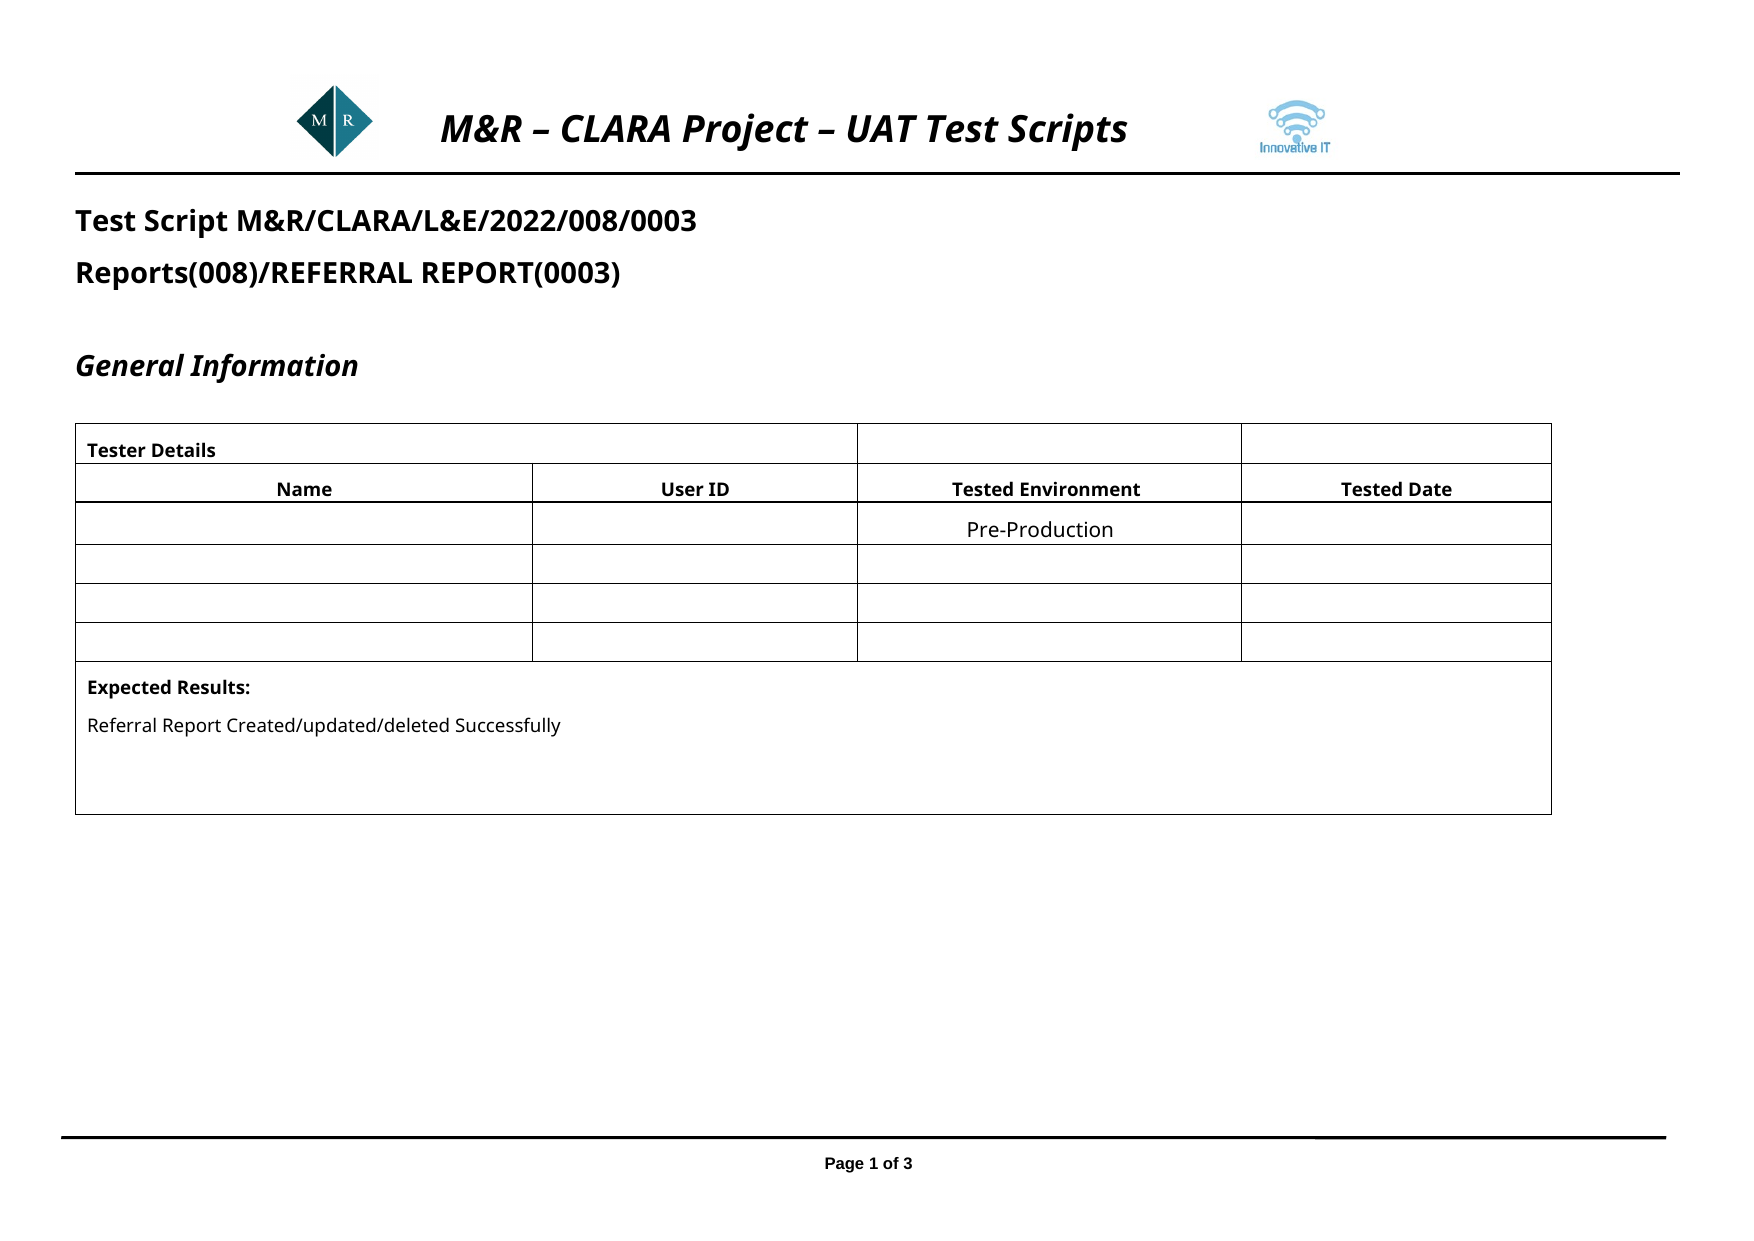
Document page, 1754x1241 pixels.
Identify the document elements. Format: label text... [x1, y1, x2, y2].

table_cell [858, 545, 1241, 582]
table_cell User ID [533, 464, 857, 501]
table_cell [1242, 545, 1551, 582]
table_cell [858, 623, 1241, 661]
table_cell [858, 584, 1241, 622]
table_header [1242, 424, 1551, 462]
table_cell [76, 584, 532, 622]
table_cell Name [76, 464, 532, 501]
table_header Tester Details [76, 424, 857, 462]
picture [290, 74, 379, 160]
subtitle Test Script M&R/CLARA/L&E/2022/008/0003 [75, 200, 1669, 240]
table_cell [76, 503, 532, 543]
table_cell Tested Date [1242, 464, 1551, 501]
table_cell [533, 503, 857, 543]
table_header [858, 424, 1241, 462]
table_cell [1242, 623, 1551, 661]
table_cell [76, 623, 532, 661]
table_cell [533, 623, 857, 661]
table_cell [76, 545, 532, 582]
table_cell Tested Environment [858, 464, 1241, 501]
table_cell [1242, 503, 1551, 543]
table_cell [533, 584, 857, 622]
table_cell [1242, 584, 1551, 622]
table_cell Pre-Production [858, 503, 1241, 543]
table_cell Expected Results: Referral Report Created/updated/deleted Successfully [76, 662, 1551, 814]
picture [1243, 84, 1350, 160]
text General Information [75, 346, 1669, 385]
subtitle Reports(008)/REFERRAL REPORT(0003) [75, 252, 1669, 292]
table_cell [533, 545, 857, 582]
